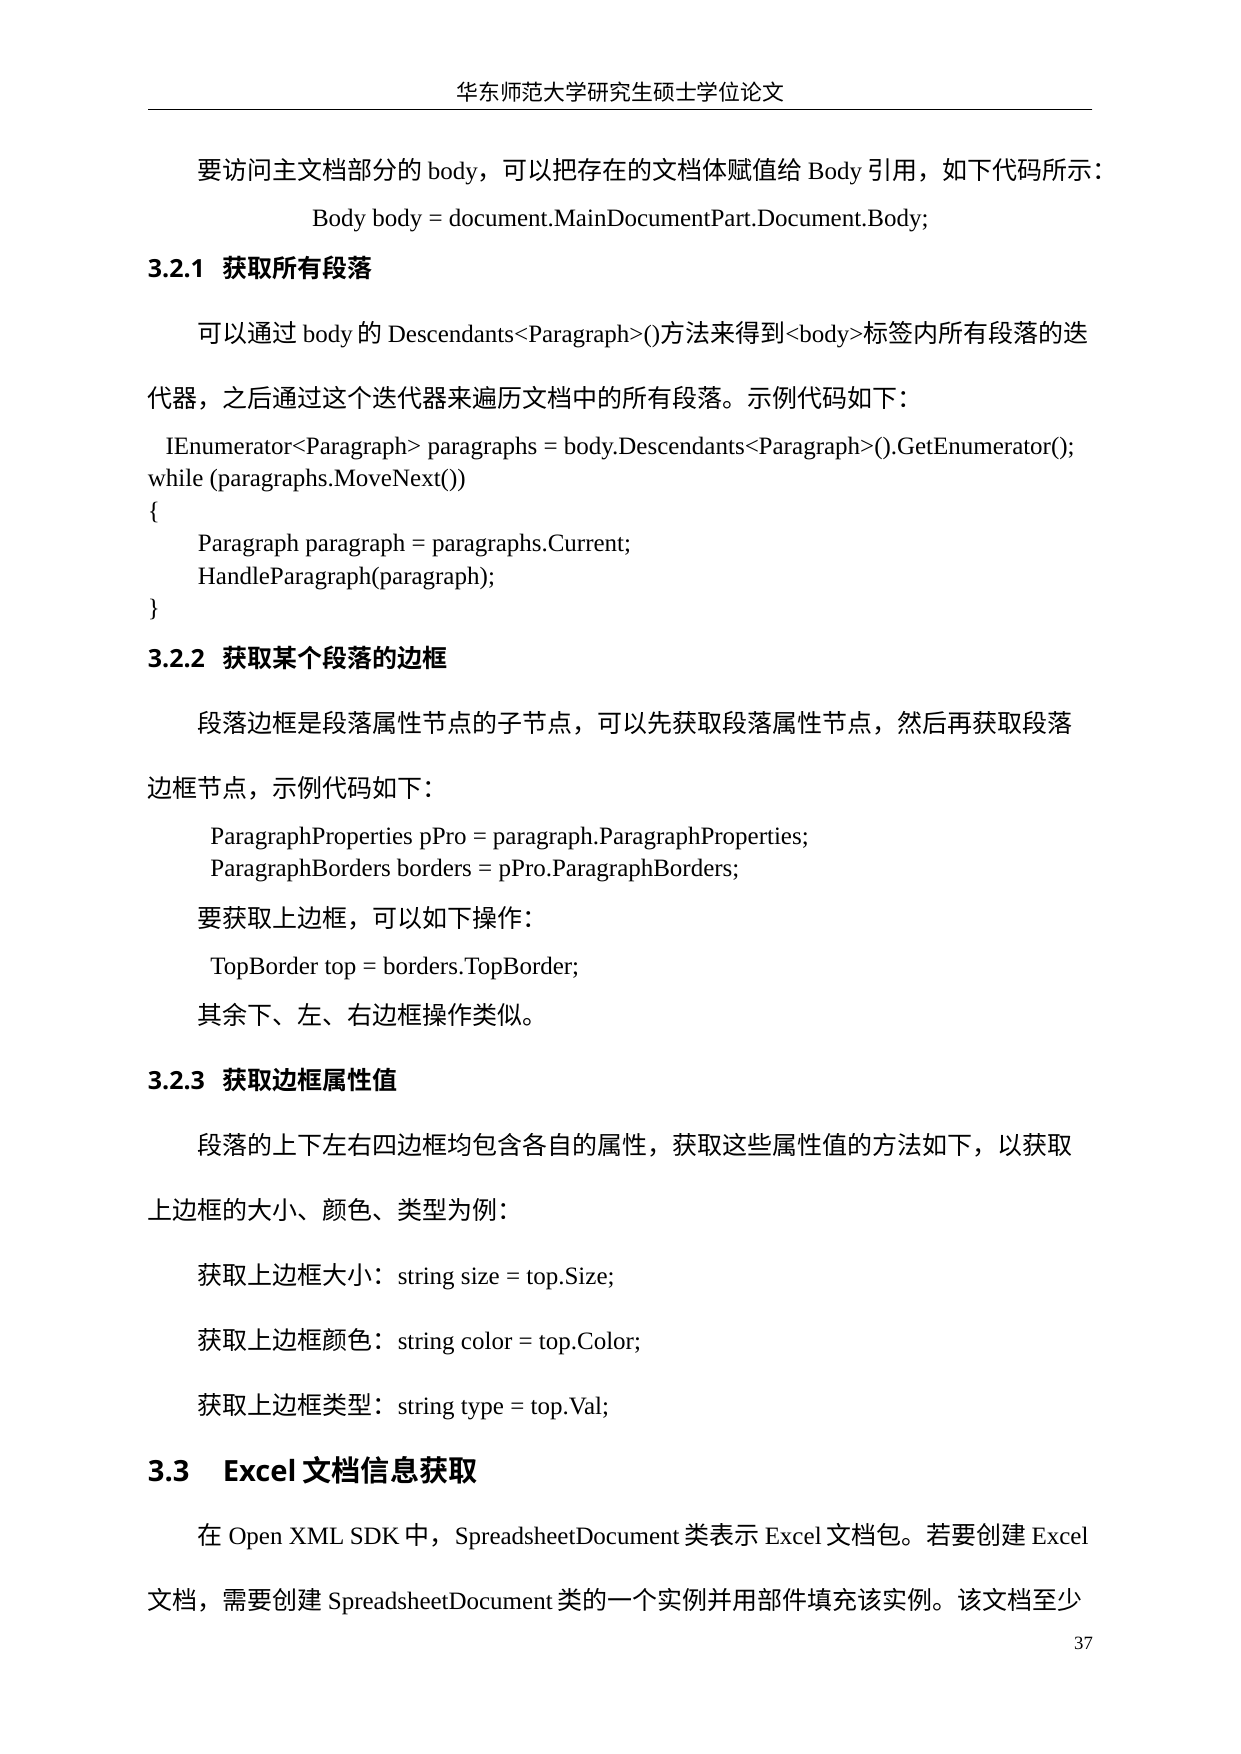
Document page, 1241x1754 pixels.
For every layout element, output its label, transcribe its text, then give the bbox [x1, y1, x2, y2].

text 要获取上边框，可以如下操作： [148, 884, 1092, 949]
text 段落的上下左右四边框均包含各自的属性，获取这些属性值的方法如下，以获取上边框的大小、颜色、类型为例： [148, 1111, 1092, 1241]
text 获取上边框类型：string type = top.Val; [148, 1371, 1092, 1436]
text } [148, 591, 1092, 624]
text 段落边框是段落属性节点的子节点，可以先获取段落属性节点，然后再获取段落边框节点，示例代码如下： [148, 689, 1092, 819]
text ParagraphProperties pPro = paragraph.ParagraphProperties; [148, 819, 1092, 851]
text { [148, 494, 1092, 526]
text IEnumerator<Paragraph> paragraphs = body.Descendants<Paragraph>().GetEnumerator(); [148, 429, 1092, 461]
text Body body = document.MainDocumentPart.Document.Body; [148, 201, 1092, 234]
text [148, 1501, 1092, 1631]
list 获取某个段落的边框 [148, 624, 1092, 689]
text 其余下、左、右边框操作类似。 [148, 981, 1092, 1046]
text 获取上边框大小：string size = top.Size; [148, 1241, 1092, 1306]
text Paragraph paragraph = paragraphs.Current; [148, 526, 1092, 559]
text 可以通过body的Descendants<Paragraph>()方法来得到<body>标签内所有段落的迭代器，之后通过这个迭代器来遍历文档中的所有段落。示例代码如下： [148, 299, 1092, 429]
text while (paragraphs.MoveNext()) [148, 461, 1092, 494]
text TopBorder top = borders.TopBorder; [148, 949, 1092, 981]
text ParagraphBorders borders = pPro.ParagraphBorders; [148, 851, 1092, 884]
text 获取上边框颜色：string color = top.Color; [148, 1306, 1092, 1371]
text HandleParagraph(paragraph); [148, 559, 1092, 591]
list Excel文档信息获取 [148, 1436, 1092, 1501]
text 要访问主文档部分的body，可以把存在的文档体赋值给Body引用，如下代码所示： [148, 136, 1092, 201]
list 获取所有段落 [148, 234, 1092, 299]
list 获取边框属性值 [148, 1046, 1092, 1111]
